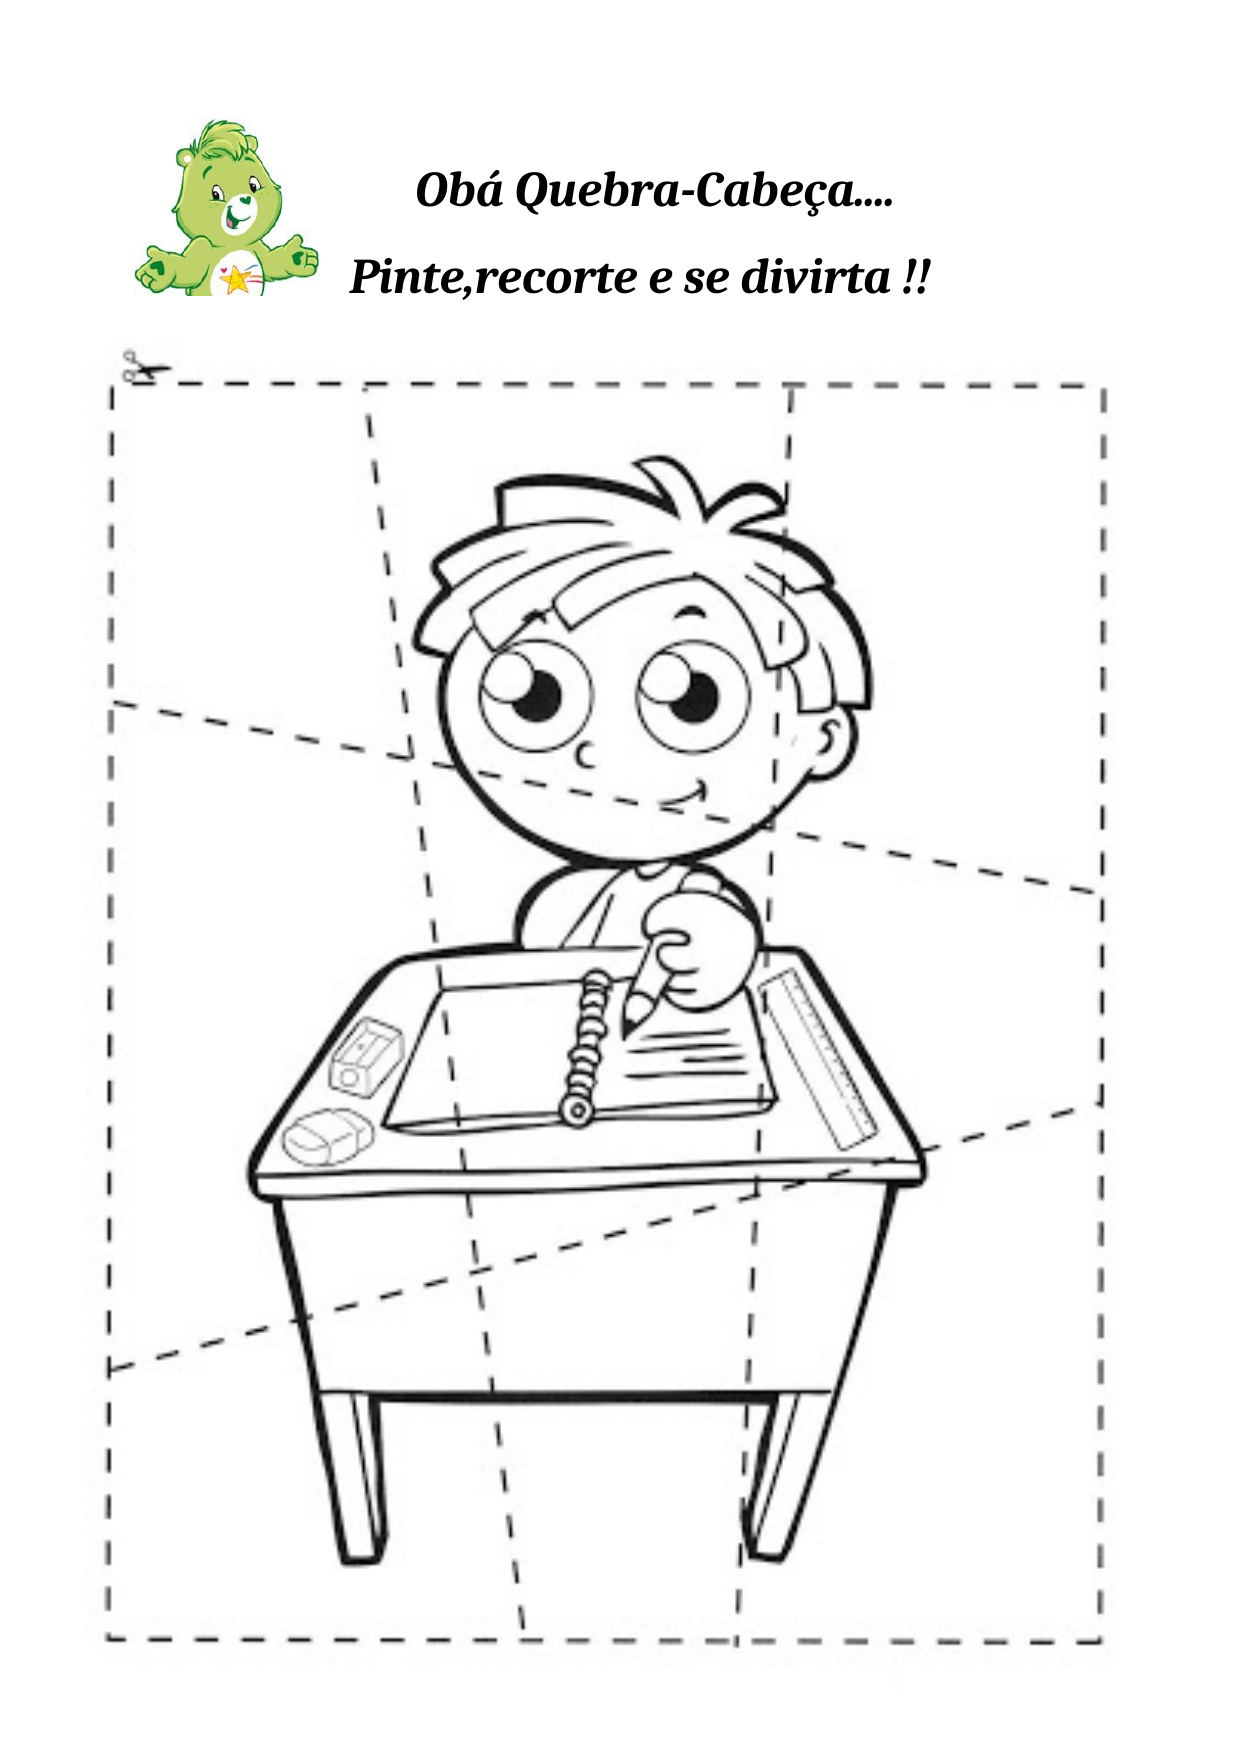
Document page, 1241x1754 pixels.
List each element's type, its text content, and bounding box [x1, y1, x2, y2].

picture [75, 328, 1160, 1713]
picture [134, 219, 324, 249]
text Pinte,recorte e se divirta !! [75, 249, 620, 306]
text Obá Quebra-Cabeça.... [75, 162, 620, 219]
picture [134, 118, 324, 162]
